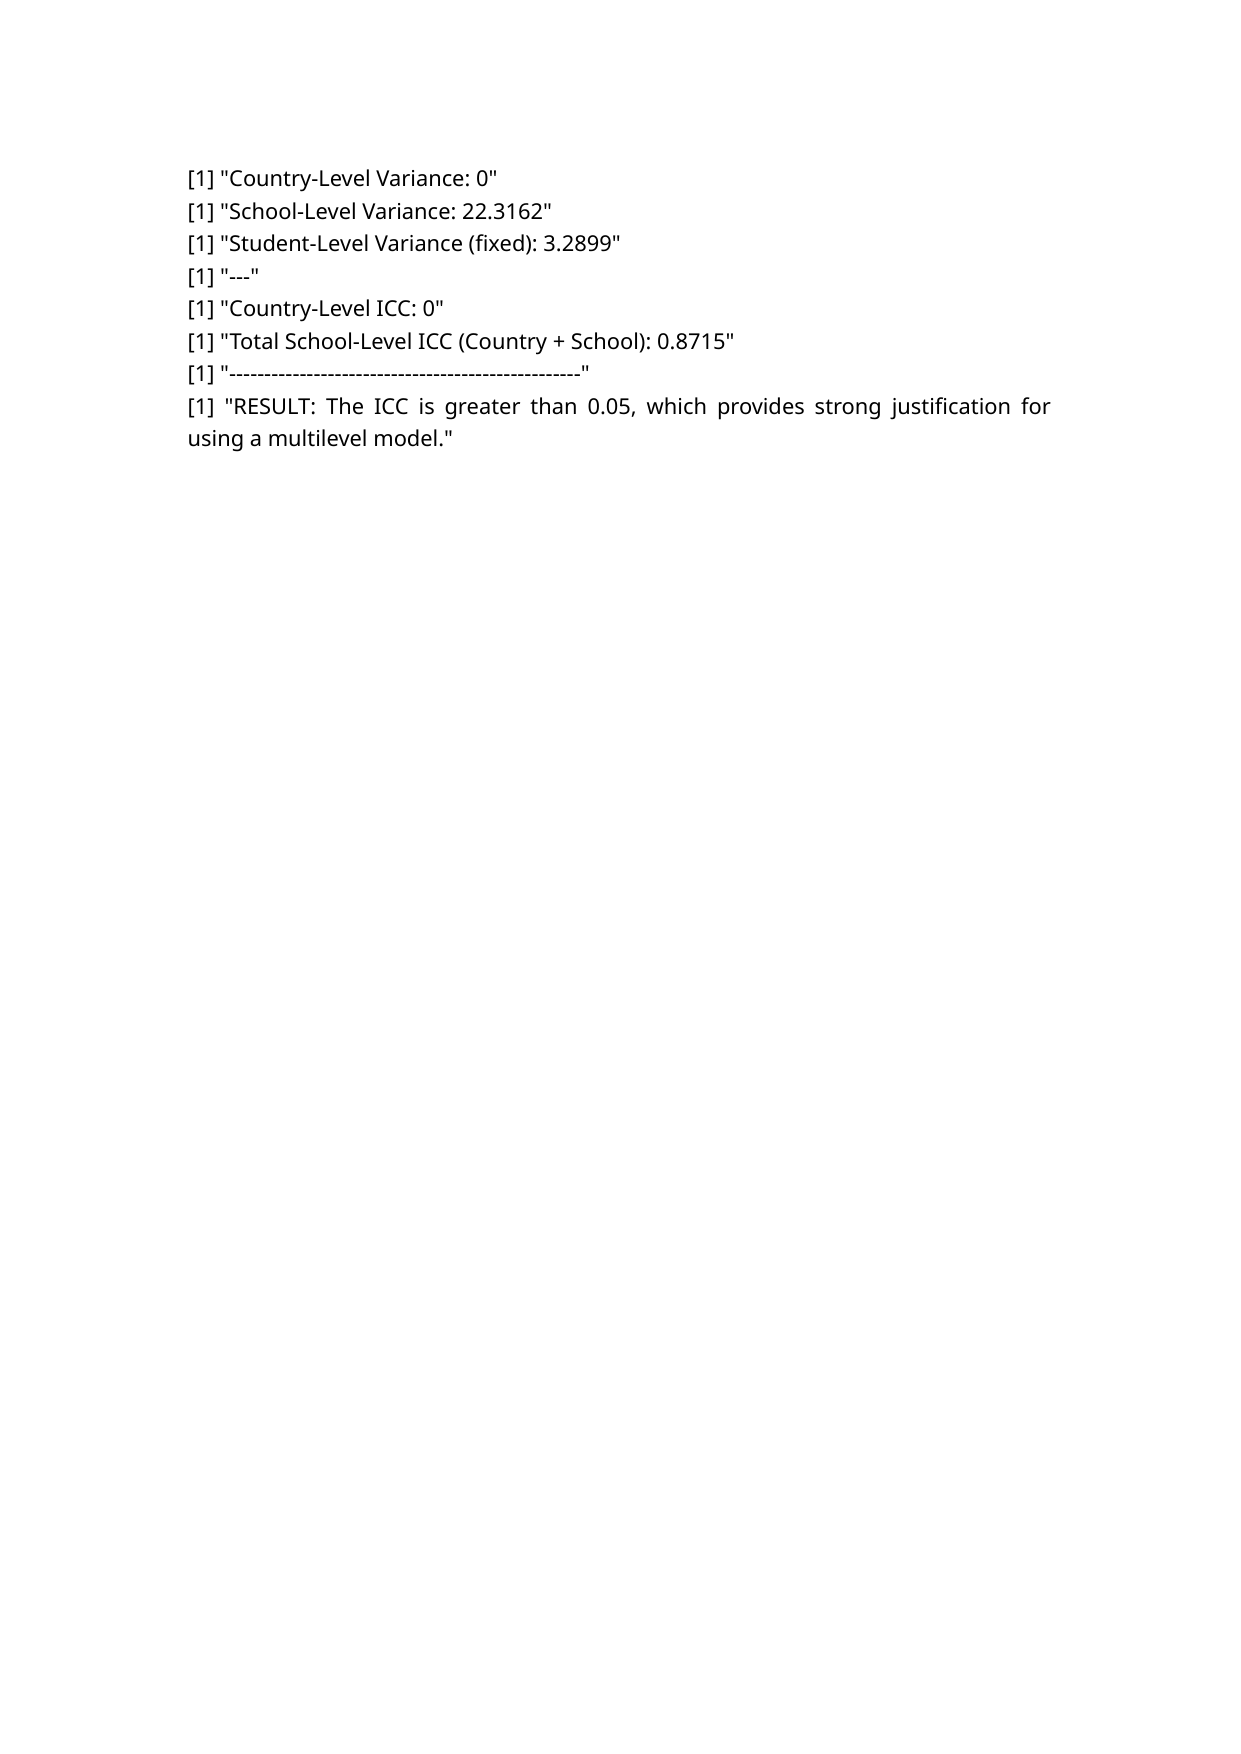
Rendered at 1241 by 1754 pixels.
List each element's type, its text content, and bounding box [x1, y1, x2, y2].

text [1] "Country-Level ICC: 0" [187, 292, 1053, 324]
text [1] "--------------------------------------------------" [187, 357, 1053, 389]
text [1] "Student-Level Variance (fixed): 3.2899" [187, 227, 1053, 259]
text [1] "Country-Level Variance: 0" [187, 162, 1053, 194]
text [1] "RESULT: The ICC is greater than 0.05, which provides strong justification for using a multilevel model." [187, 389, 1053, 454]
text [1] "School-Level Variance: 22.3162" [187, 194, 1053, 227]
text [1] "---" [187, 259, 1053, 292]
text [1] "Total School-Level ICC (Country + School): 0.8715" [187, 324, 1053, 357]
